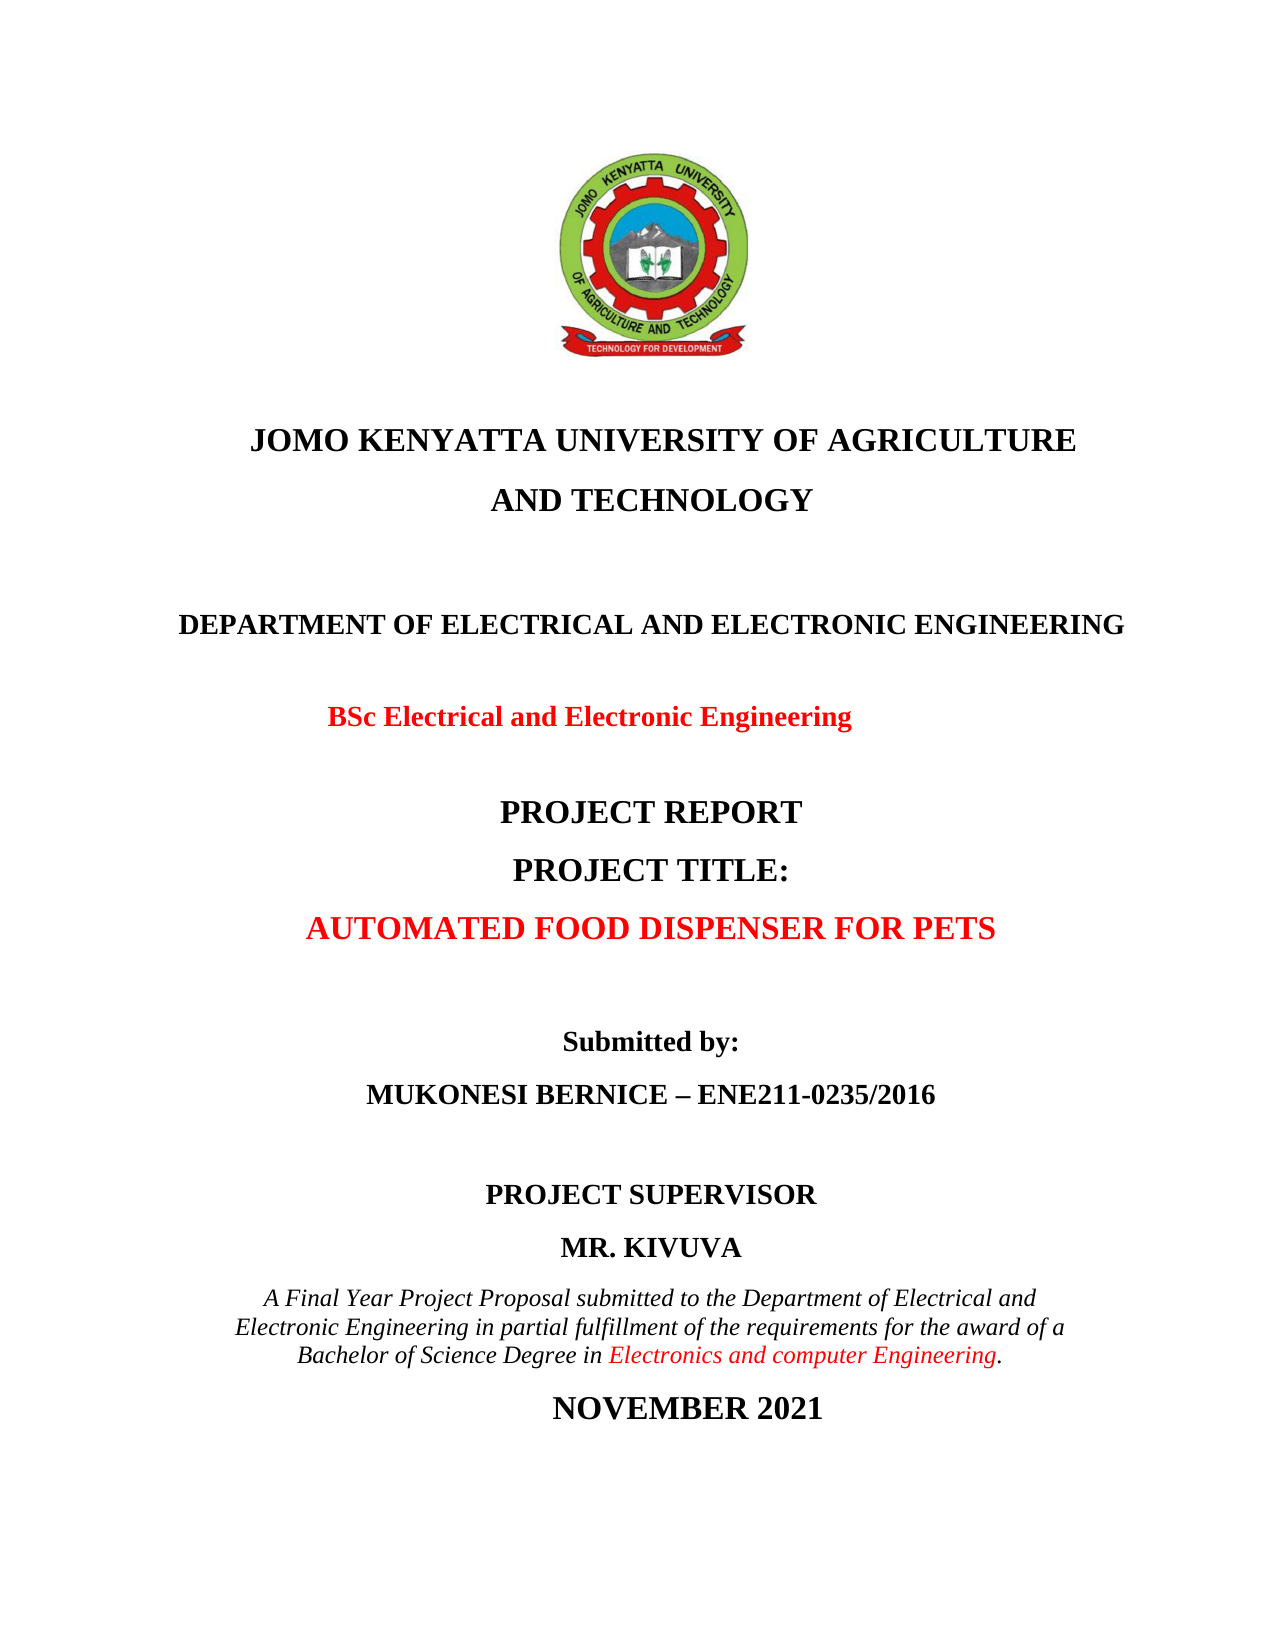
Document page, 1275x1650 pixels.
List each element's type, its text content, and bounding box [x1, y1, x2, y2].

text NOVEMBER 2021 [477, 1388, 1125, 1427]
text PROJECT TITLE: [177, 850, 1125, 888]
text A Final Year Project Proposal submitted to the Department of Electrical and [177, 1283, 1125, 1312]
text Submitted by: [177, 1024, 1125, 1058]
text PROJECT REPORT [177, 792, 1125, 830]
text MR. KIVUVA [177, 1230, 1125, 1264]
text BSc Electrical and Electronic Engineering [327, 699, 911, 732]
text Electronic Engineering in partial fulfillment of the requirements for the award of a [177, 1312, 1125, 1341]
text Bachelor of Science Degree in Electronics and computer Engineering. [177, 1341, 1125, 1369]
text PROJECT SUPERVISOR [177, 1177, 1125, 1211]
text AND TECHNOLOGY [177, 481, 1127, 519]
text MUKONESI BERNICE – ENE211-0235/2016 [177, 1077, 1125, 1111]
text DEPARTMENT OF ELECTRICAL AND ELECTRONIC ENGINEERING [177, 607, 1127, 641]
text AUTOMATED FOOD DISPENSER FOR PETS [177, 908, 1125, 946]
text JOMO KENYATTA UNIVERSITY OF AGRICULTURE [200, 420, 1127, 458]
picture [553, 150, 749, 357]
